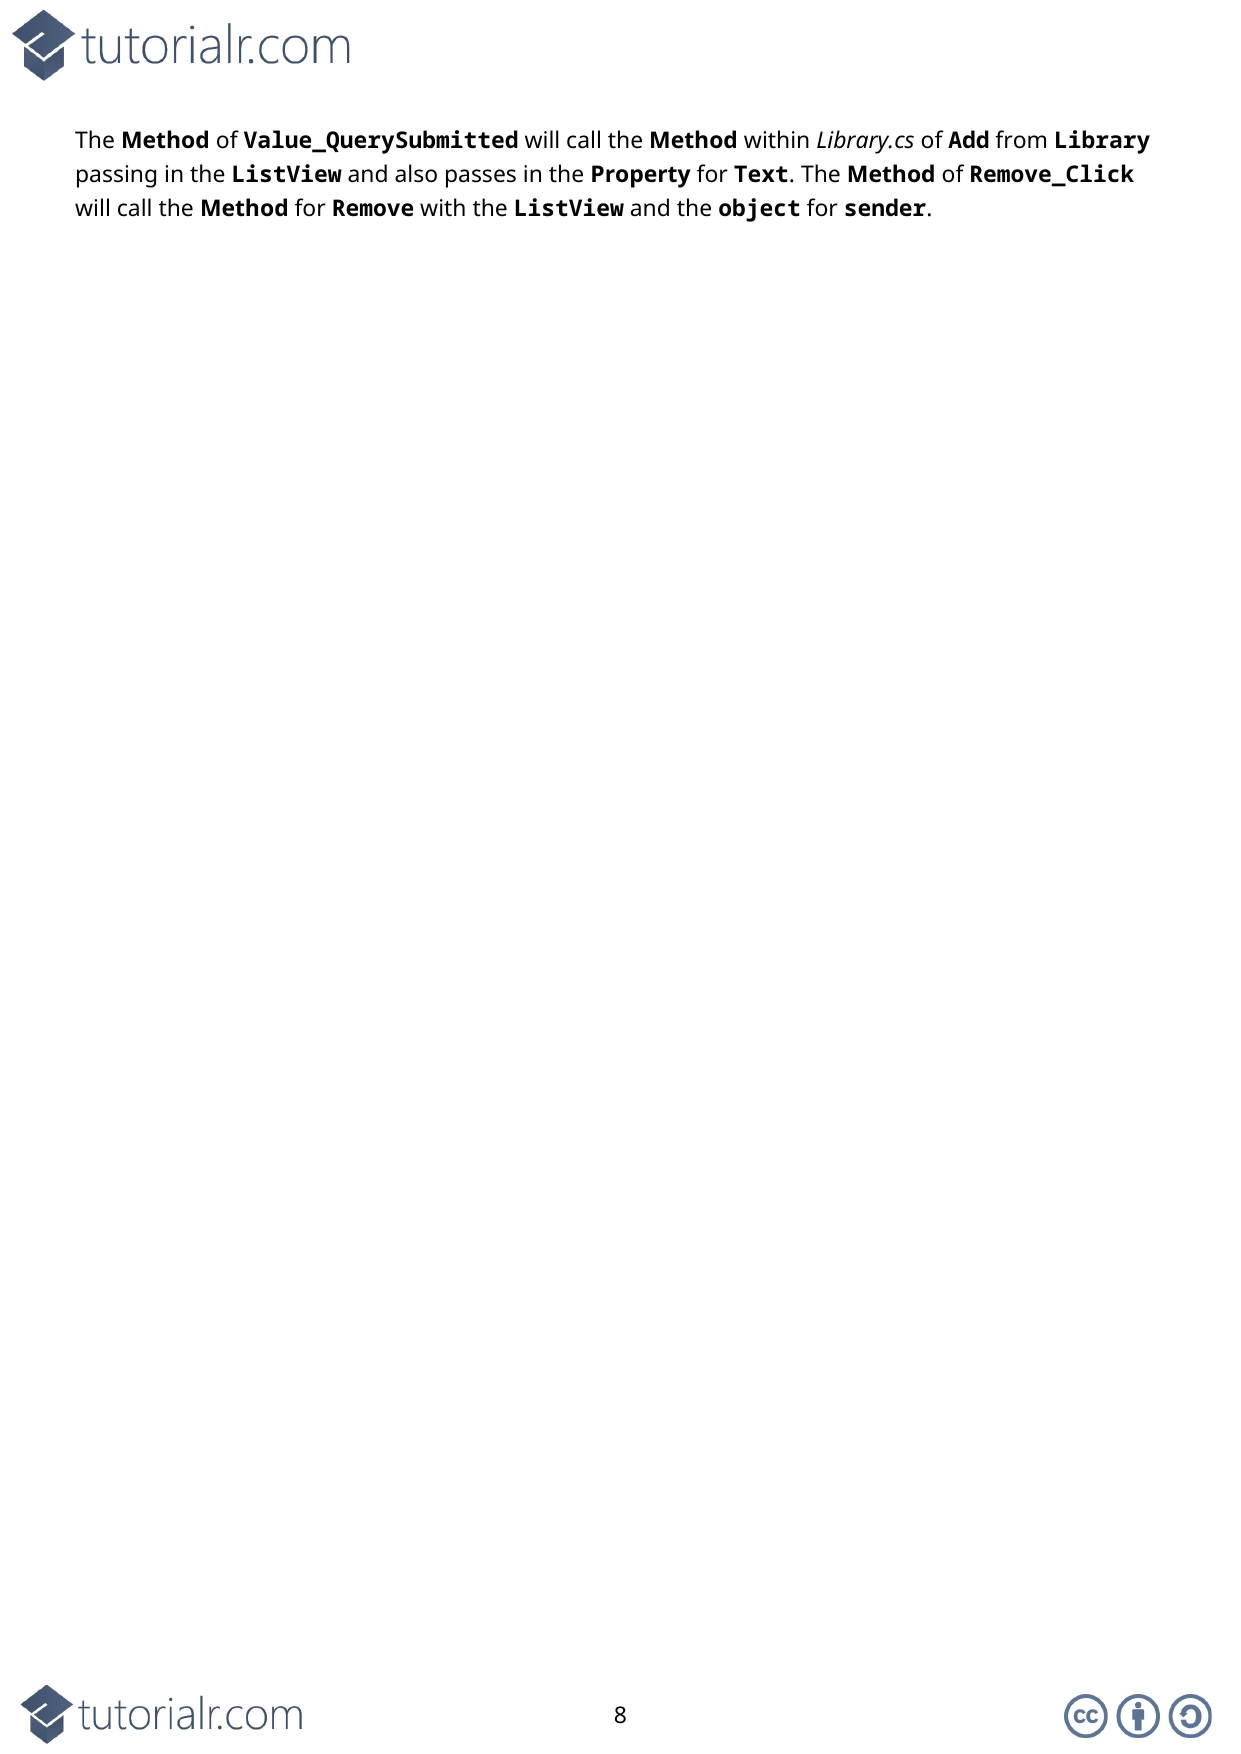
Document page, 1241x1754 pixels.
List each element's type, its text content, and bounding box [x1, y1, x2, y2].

text The Method of Value_QuerySubmitted will call the Method within Library.cs of Add from Library passing in the ListView and also passes in the Property for Text. The Method of Remove_Click will call the Method for Remove with the ListView and the object for sender. [75, 124, 1165, 223]
picture [1064, 1694, 1212, 1738]
picture [17, 1685, 313, 1744]
picture [8, 9, 363, 81]
